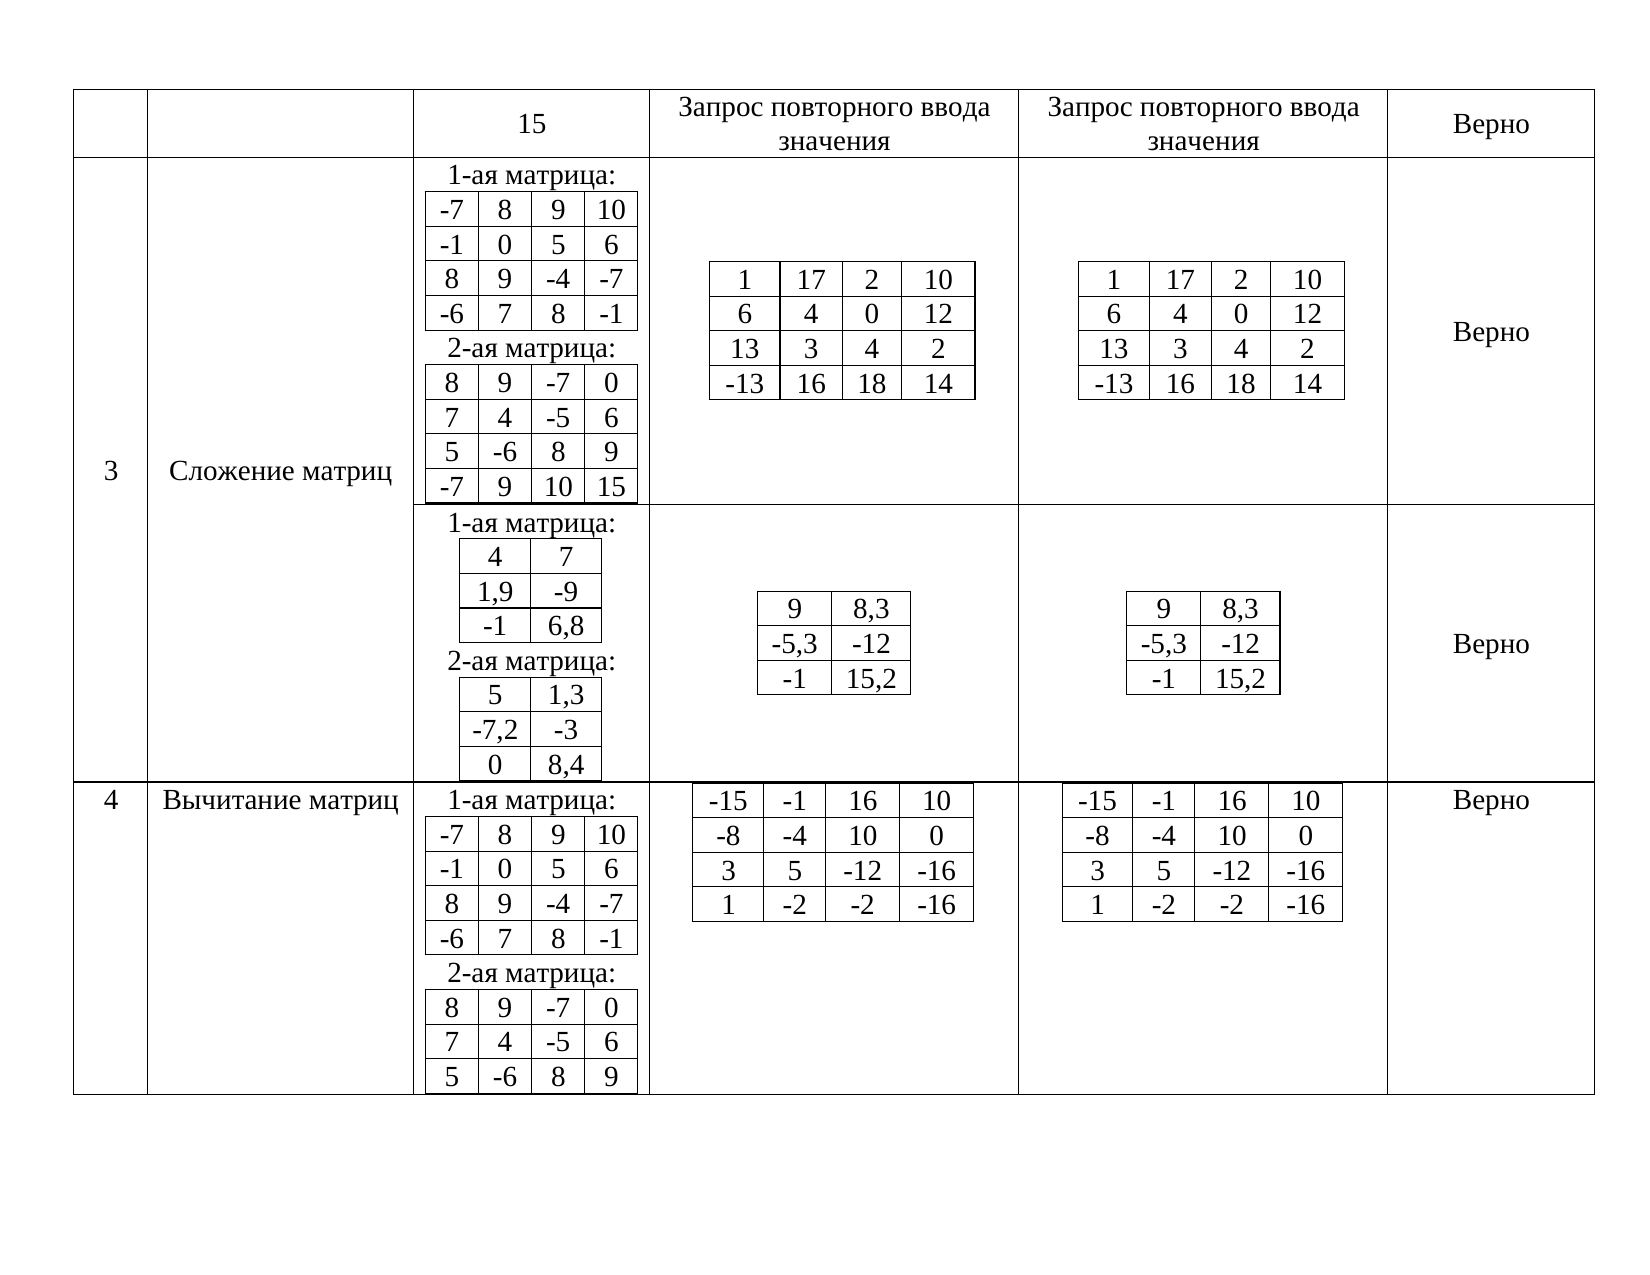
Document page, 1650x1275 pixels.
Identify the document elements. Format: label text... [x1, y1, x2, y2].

table_cell Верно [1388, 90, 1594, 157]
table_cell Вычитание матриц [148, 783, 413, 1094]
table_cell 15 [414, 90, 649, 157]
table_cell 1-ая матрица: 2-ая матрица: [414, 158, 649, 504]
table_cell 1-ая матрица: 2-ая матрица: [414, 505, 649, 781]
table_cell [1019, 783, 1387, 1094]
table_cell 3 [74, 158, 147, 781]
table_cell [650, 505, 1018, 781]
table_cell [1019, 505, 1387, 781]
table_cell Запрос повторного ввода значения [1019, 90, 1387, 157]
table_cell Запрос повторного ввода значения [650, 90, 1018, 157]
table_cell Верно [1388, 505, 1594, 781]
table_cell Верно [1388, 783, 1594, 1094]
table_cell [650, 783, 1018, 1094]
table_cell 4 [74, 783, 147, 1094]
table_cell Верно [1388, 158, 1594, 504]
table_cell Сложение матриц [148, 158, 413, 781]
table_cell 1-ая матрица: 2-ая матрица: [414, 783, 649, 1094]
table_cell [1019, 158, 1387, 504]
table_cell [650, 158, 1018, 504]
